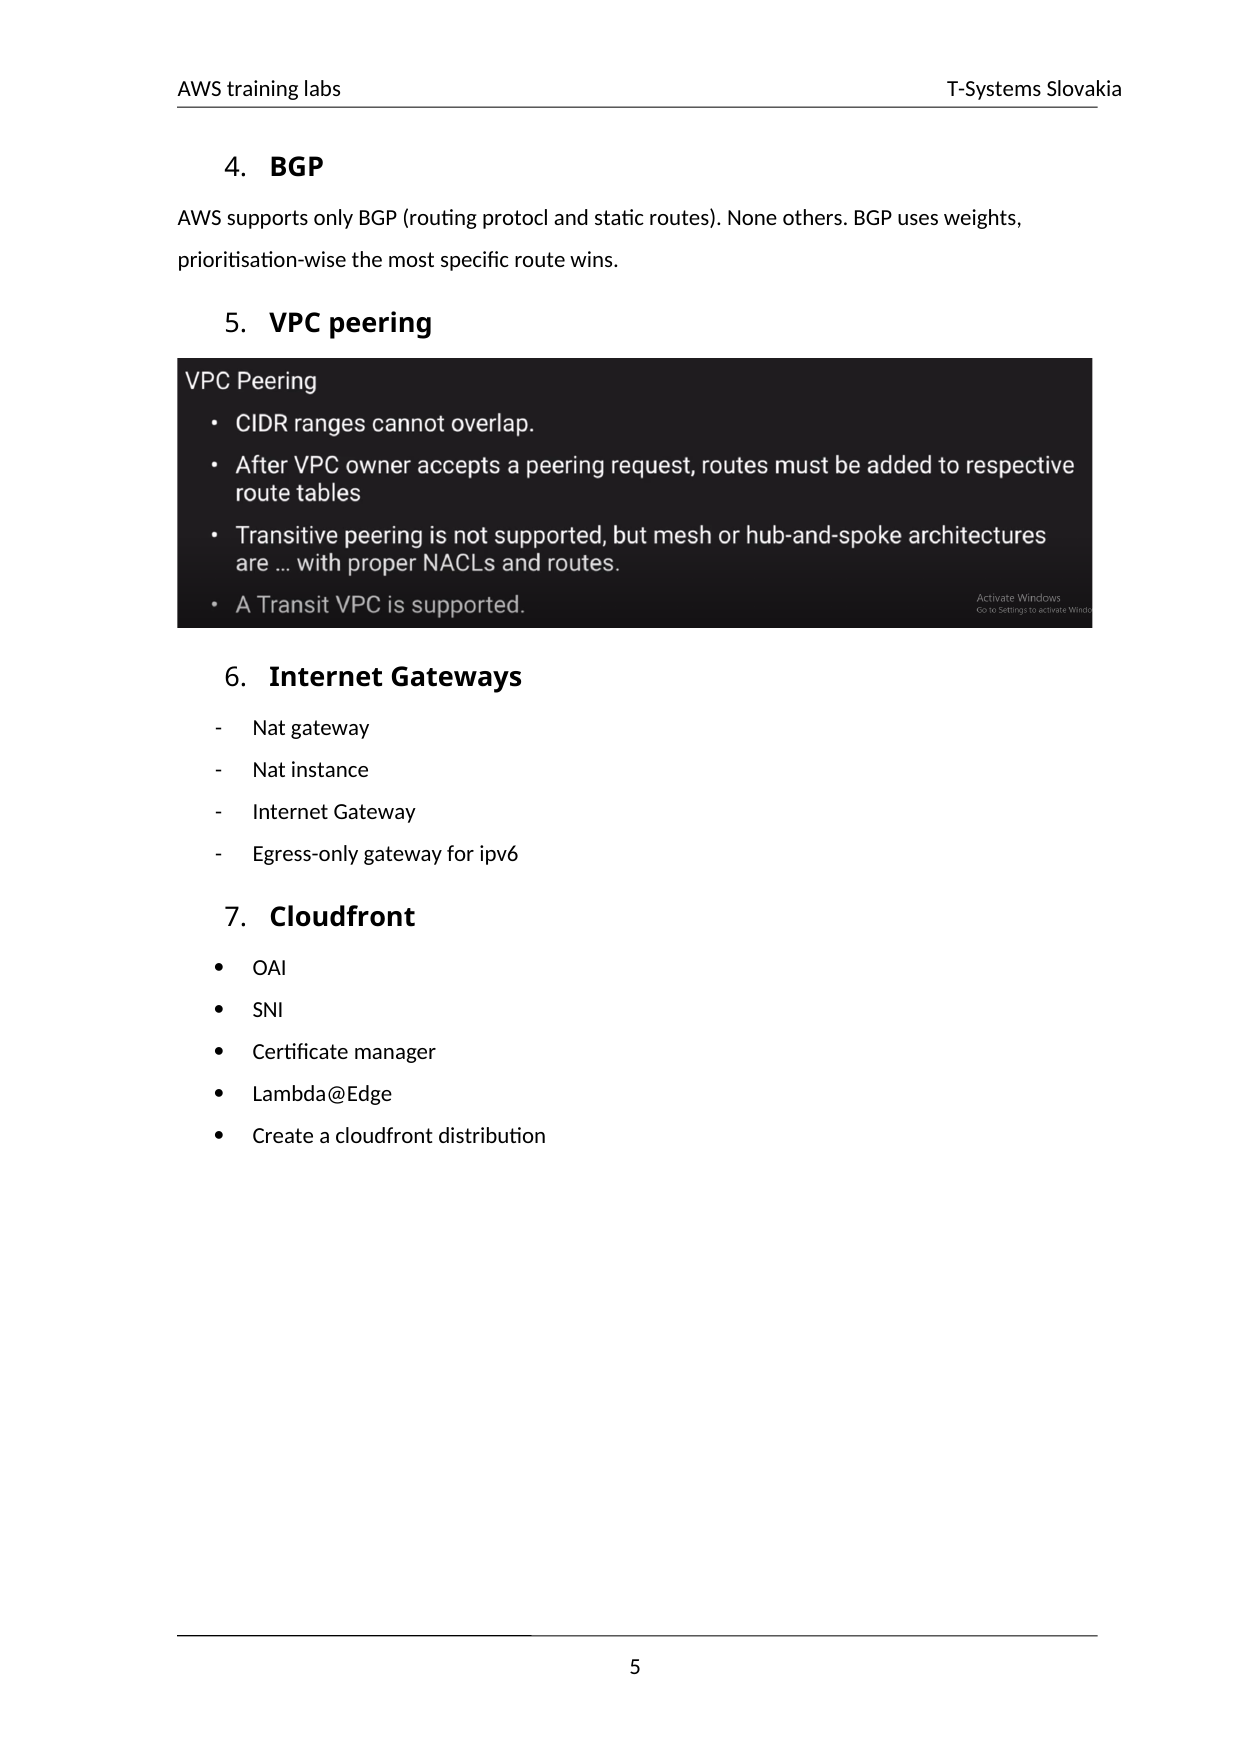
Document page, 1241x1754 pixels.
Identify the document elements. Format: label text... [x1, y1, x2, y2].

text Cloudfront [224, 898, 1092, 934]
list Egress-only gateway for ipv6 [215, 839, 1092, 867]
list Internet Gateway [215, 797, 1092, 825]
list Lambda@Edge [215, 1079, 1092, 1107]
text AWS supports only BGP (routing protocl and static routes). None others. BGP uses weights, prioritisation-wise the most specific route wins. [177, 203, 1092, 273]
text BGP [224, 148, 1092, 184]
picture [177, 358, 1093, 628]
list Nat gateway [215, 713, 1092, 741]
text Internet Gateways [224, 658, 1092, 695]
list Nat instance [215, 755, 1092, 783]
list Create a cloudfront distribution [215, 1121, 1092, 1149]
list OAI [215, 953, 1092, 981]
text VPC peering [224, 304, 1092, 341]
list Certificate manager [215, 1037, 1092, 1065]
list SNI [215, 995, 1092, 1023]
